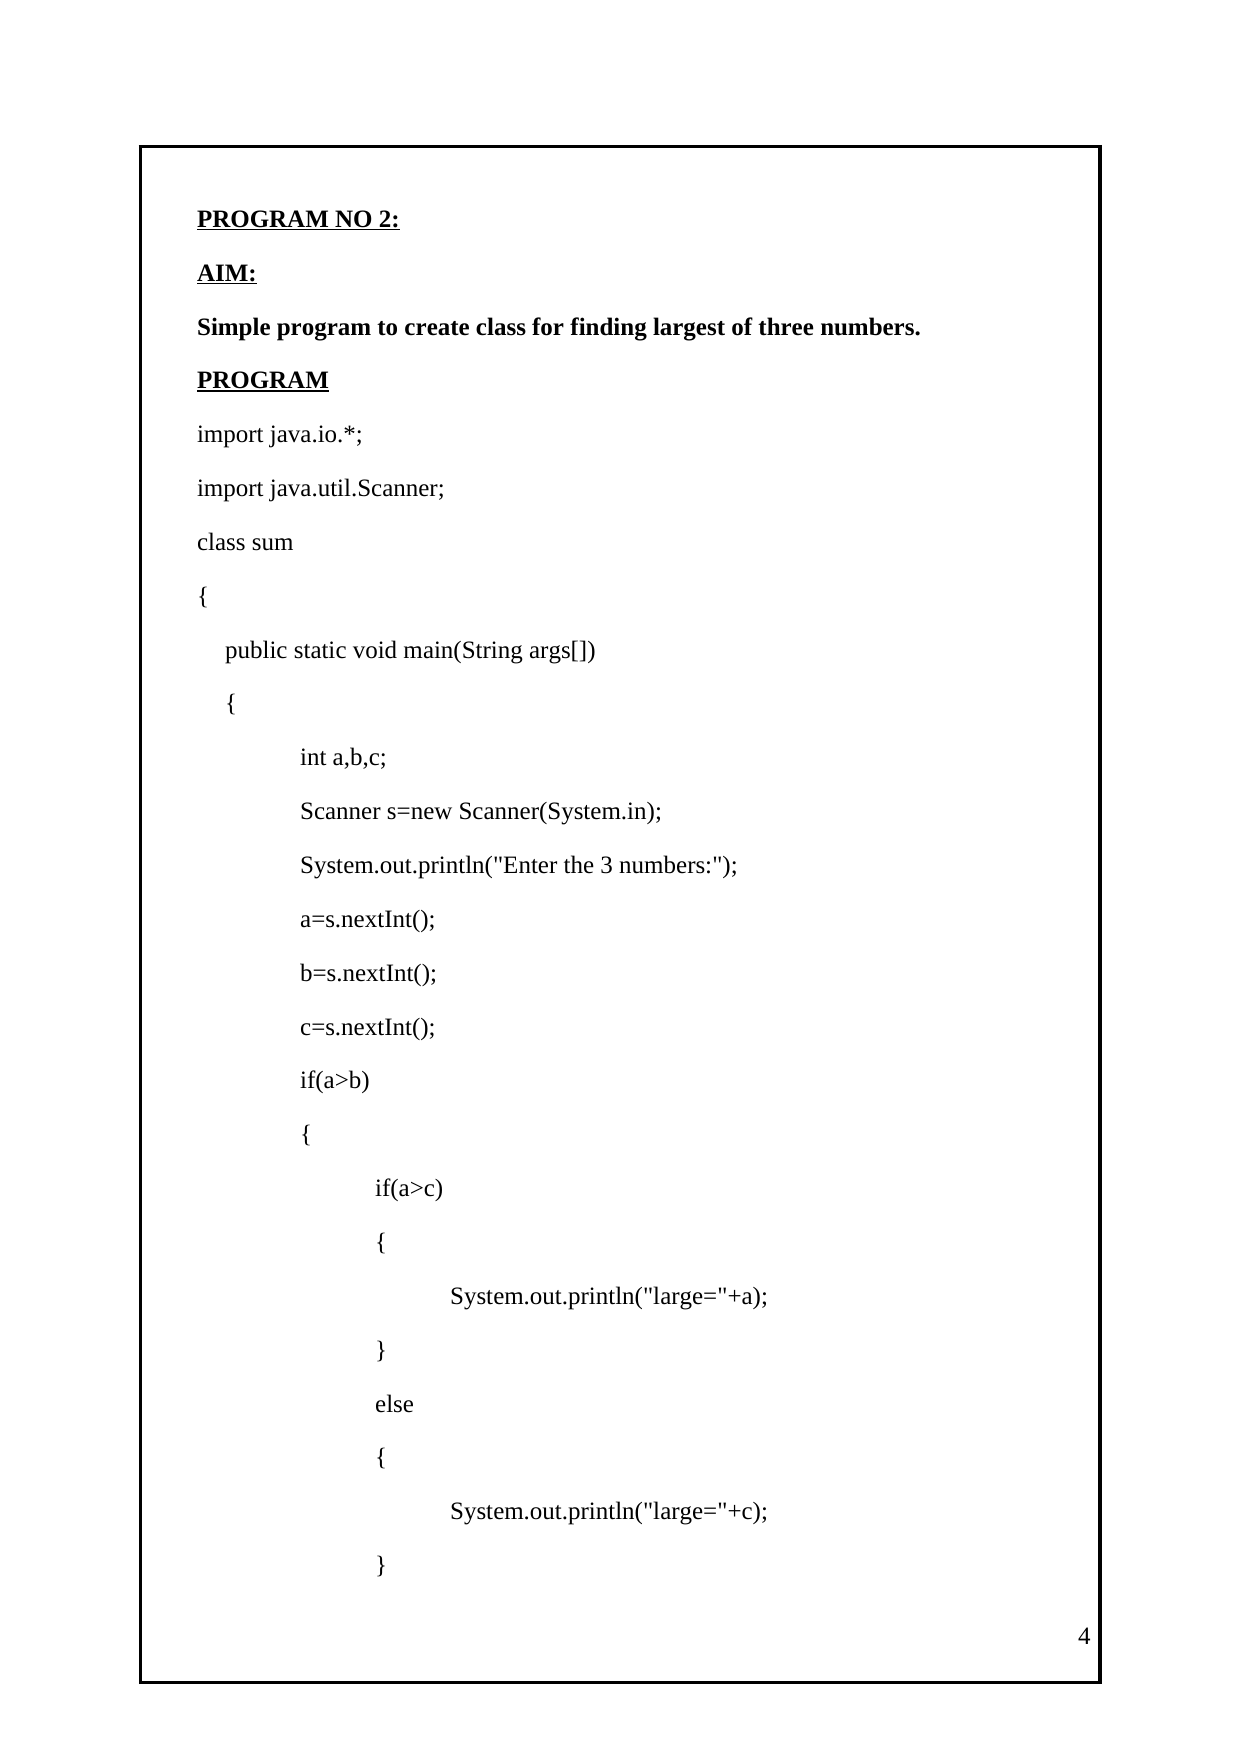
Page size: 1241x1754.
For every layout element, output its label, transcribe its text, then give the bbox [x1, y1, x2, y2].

text { [197, 581, 1090, 609]
text System.out.println("large="+a); [197, 1281, 1090, 1310]
text import java.util.Scanner; [197, 473, 1090, 502]
text System.out.println("large="+c); [197, 1496, 1090, 1525]
text { [197, 1119, 1090, 1148]
text c=s.nextInt(); [197, 1012, 1090, 1040]
text PROGRAM [197, 365, 1090, 394]
text { [197, 688, 1090, 717]
text PROGRAM NO 2: [197, 204, 1090, 233]
text if(a>b) [197, 1066, 1090, 1094]
text public static void main(String args[]) [197, 635, 1090, 663]
text } [197, 1550, 1090, 1579]
text { [197, 1442, 1090, 1471]
text int a,b,c; [197, 742, 1090, 771]
text import java.io.*; [197, 419, 1090, 448]
text AIM: [197, 258, 1090, 286]
text Scanner s=new Scanner(System.in); [197, 796, 1090, 825]
text b=s.nextInt(); [197, 958, 1090, 987]
text { [197, 1227, 1090, 1256]
text System.out.println("Enter the 3 numbers:"); [197, 850, 1090, 879]
text a=s.nextInt(); [197, 904, 1090, 933]
text if(a>c) [197, 1173, 1090, 1202]
text Simple program to create class for finding largest of three numbers. [197, 312, 1090, 340]
text else [197, 1389, 1090, 1417]
text class sum [197, 527, 1090, 556]
text } [197, 1335, 1090, 1363]
